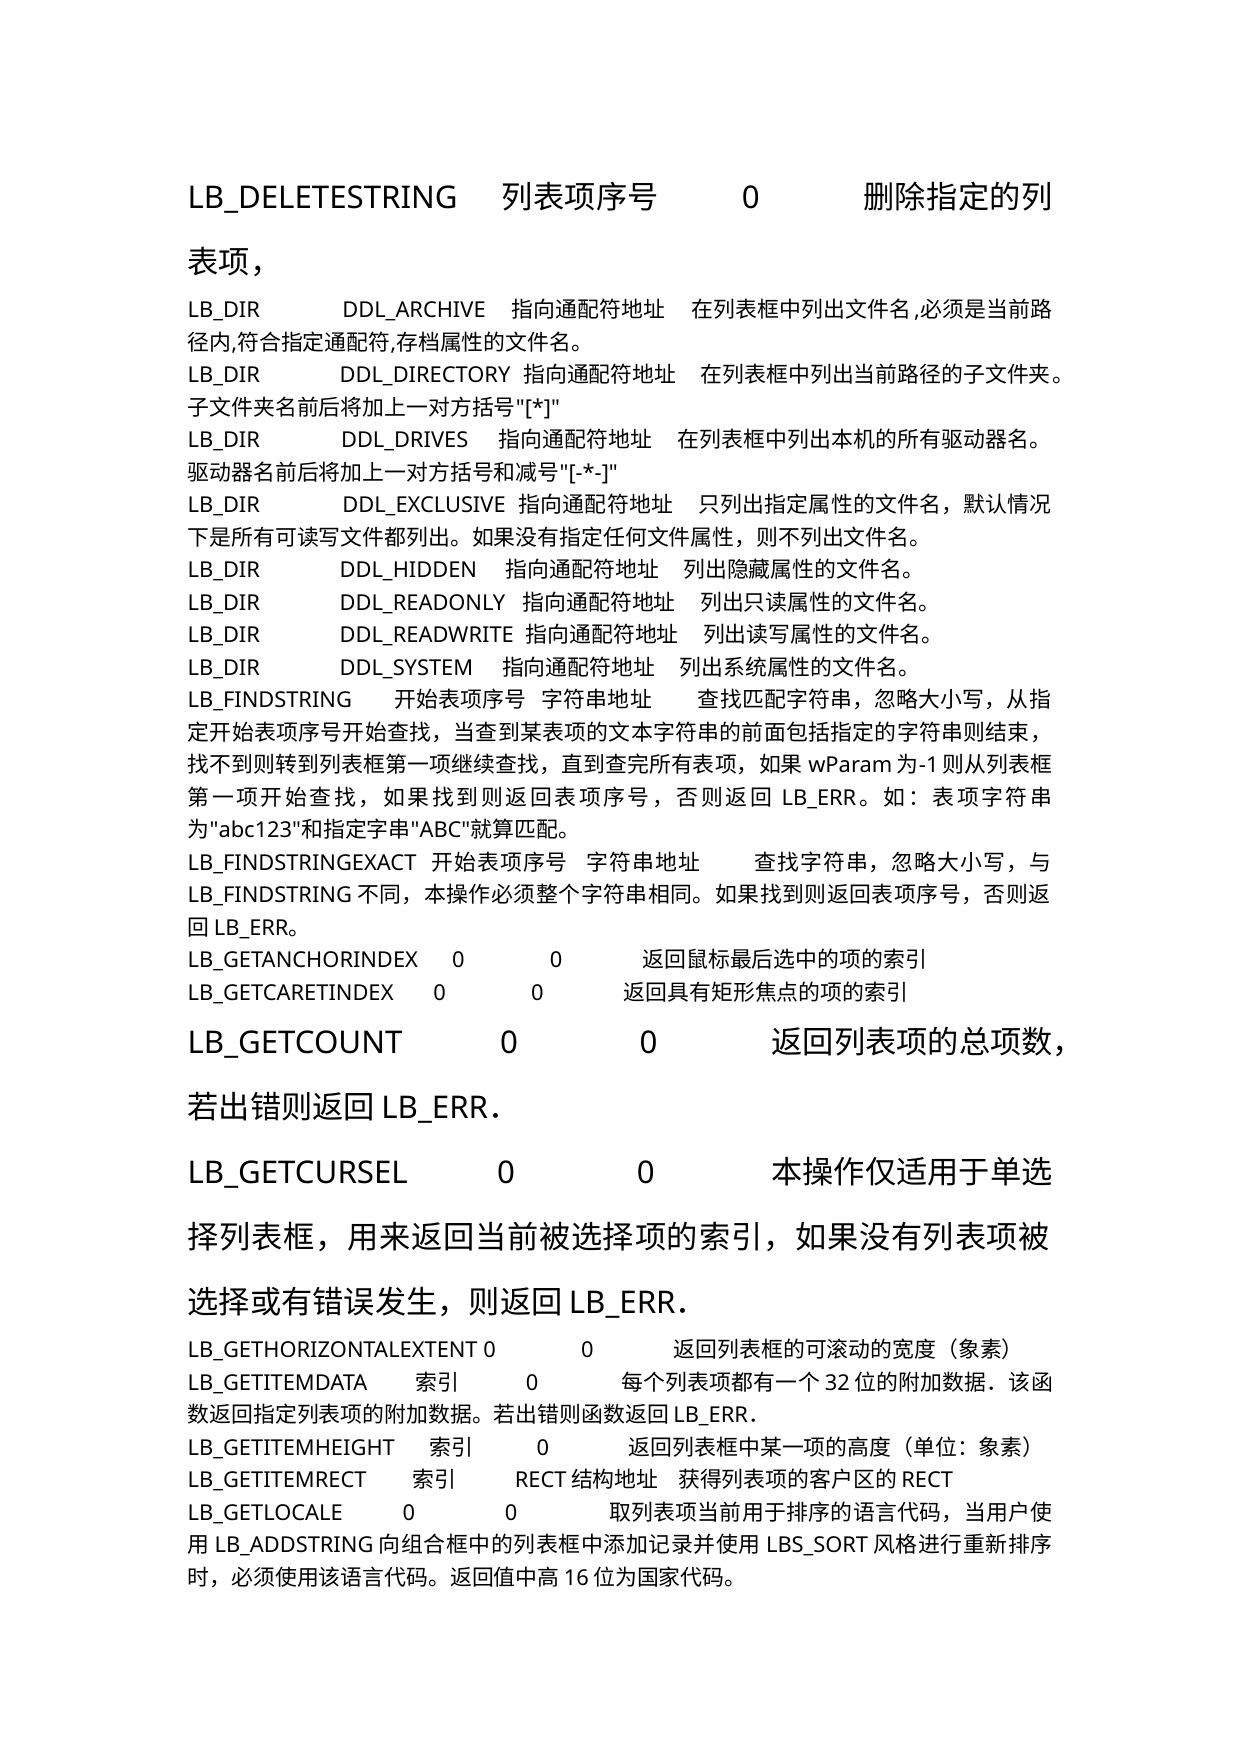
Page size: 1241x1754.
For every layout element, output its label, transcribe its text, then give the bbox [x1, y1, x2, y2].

text LB_DIR DDL_READWRITE 指向通配符地址 列出读写属性的文件名。 [187, 617, 1053, 649]
text LB_GETANCHORINDEX 0 0 返回鼠标最后选中的项的索引 [187, 942, 1053, 974]
text LB_DIR DDL_HIDDEN 指向通配符地址 列出隐藏属性的文件名。 [187, 552, 1053, 584]
text LB_GETCARETINDEX 0 0 返回具有矩形焦点的项的索引 [187, 974, 1053, 1007]
text LB_FINDSTRING 开始表项序号 字符串地址 查找匹配字符串，忽略大小写，从指定开始表项序号开始查找，当查到某表项的文本字符串的前面包括指定的字符串则结束，找不到则转到列表框第一项继续查找，直到查完所有表项，如果wParam为-1则从列表框第一项开始查找，如果找到则返回表项序号，否则返回LB_ERR。如：表项字符串为"abc123"和指定字串"ABC"就算匹配。 [187, 682, 1053, 844]
text LB_DIR DDL_ARCHIVE 指向通配符地址 在列表框中列出文件名,必须是当前路径内,符合指定通配符,存档属性的文件名。 [187, 292, 1053, 357]
text LB_GETITEMDATA 索引 0 每个列表项都有一个32位的附加数据．该函数返回指定列表项的附加数据。若出错则函数返回LB_ERR． [187, 1364, 1053, 1429]
text LB_DIR DDL_SYSTEM 指向通配符地址 列出系统属性的文件名。 [187, 649, 1053, 682]
text LB_DIR DDL_READONLY 指向通配符地址 列出只读属性的文件名。 [187, 584, 1053, 617]
text LB_DIR DDL_EXCLUSIVE 指向通配符地址 只列出指定属性的文件名，默认情况下是所有可读写文件都列出。如果没有指定任何文件属性，则不列出文件名。 [187, 487, 1053, 552]
text LB_DIR DDL_DIRECTORY 指向通配符地址 在列表框中列出当前路径的子文件夹。子文件夹名前后将加上一对方括号"[*]" [187, 357, 1053, 422]
text LB_DELETESTRING 列表项序号 0 删除指定的列表项， [187, 162, 1053, 292]
text LB_GETCOUNT 0 0 返回列表项的总项数，若出错则返回LB_ERR． [187, 1007, 1053, 1137]
text LB_GETLOCALE 0 0 取列表项当前用于排序的语言代码，当用户使用LB_ADDSTRING向组合框中的列表框中添加记录并使用LBS_SORT风格进行重新排序时，必须使用该语言代码。返回值中高16位为国家代码。 [187, 1494, 1053, 1592]
text LB_FINDSTRINGEXACT 开始表项序号 字符串地址 查找字符串，忽略大小写，与LB_FINDSTRING不同，本操作必须整个字符串相同。如果找到则返回表项序号，否则返回LB_ERR。 [187, 844, 1053, 942]
text LB_GETHORIZONTALEXTENT 0 0 返回列表框的可滚动的宽度（象素） [187, 1332, 1053, 1364]
text LB_GETITEMHEIGHT 索引 0 返回列表框中某一项的高度（单位：象素） [187, 1429, 1053, 1462]
text LB_GETITEMRECT 索引 RECT结构地址 获得列表项的客户区的RECT [187, 1462, 1053, 1494]
text LB_GETCURSEL 0 0 本操作仅适用于单选择列表框，用来返回当前被选择项的索引，如果没有列表项被选择或有错误发生，则返回LB_ERR． [187, 1137, 1053, 1332]
text LB_DIR DDL_DRIVES 指向通配符地址 在列表框中列出本机的所有驱动器名。驱动器名前后将加上一对方括号和减号"[-*-]" [187, 422, 1053, 487]
